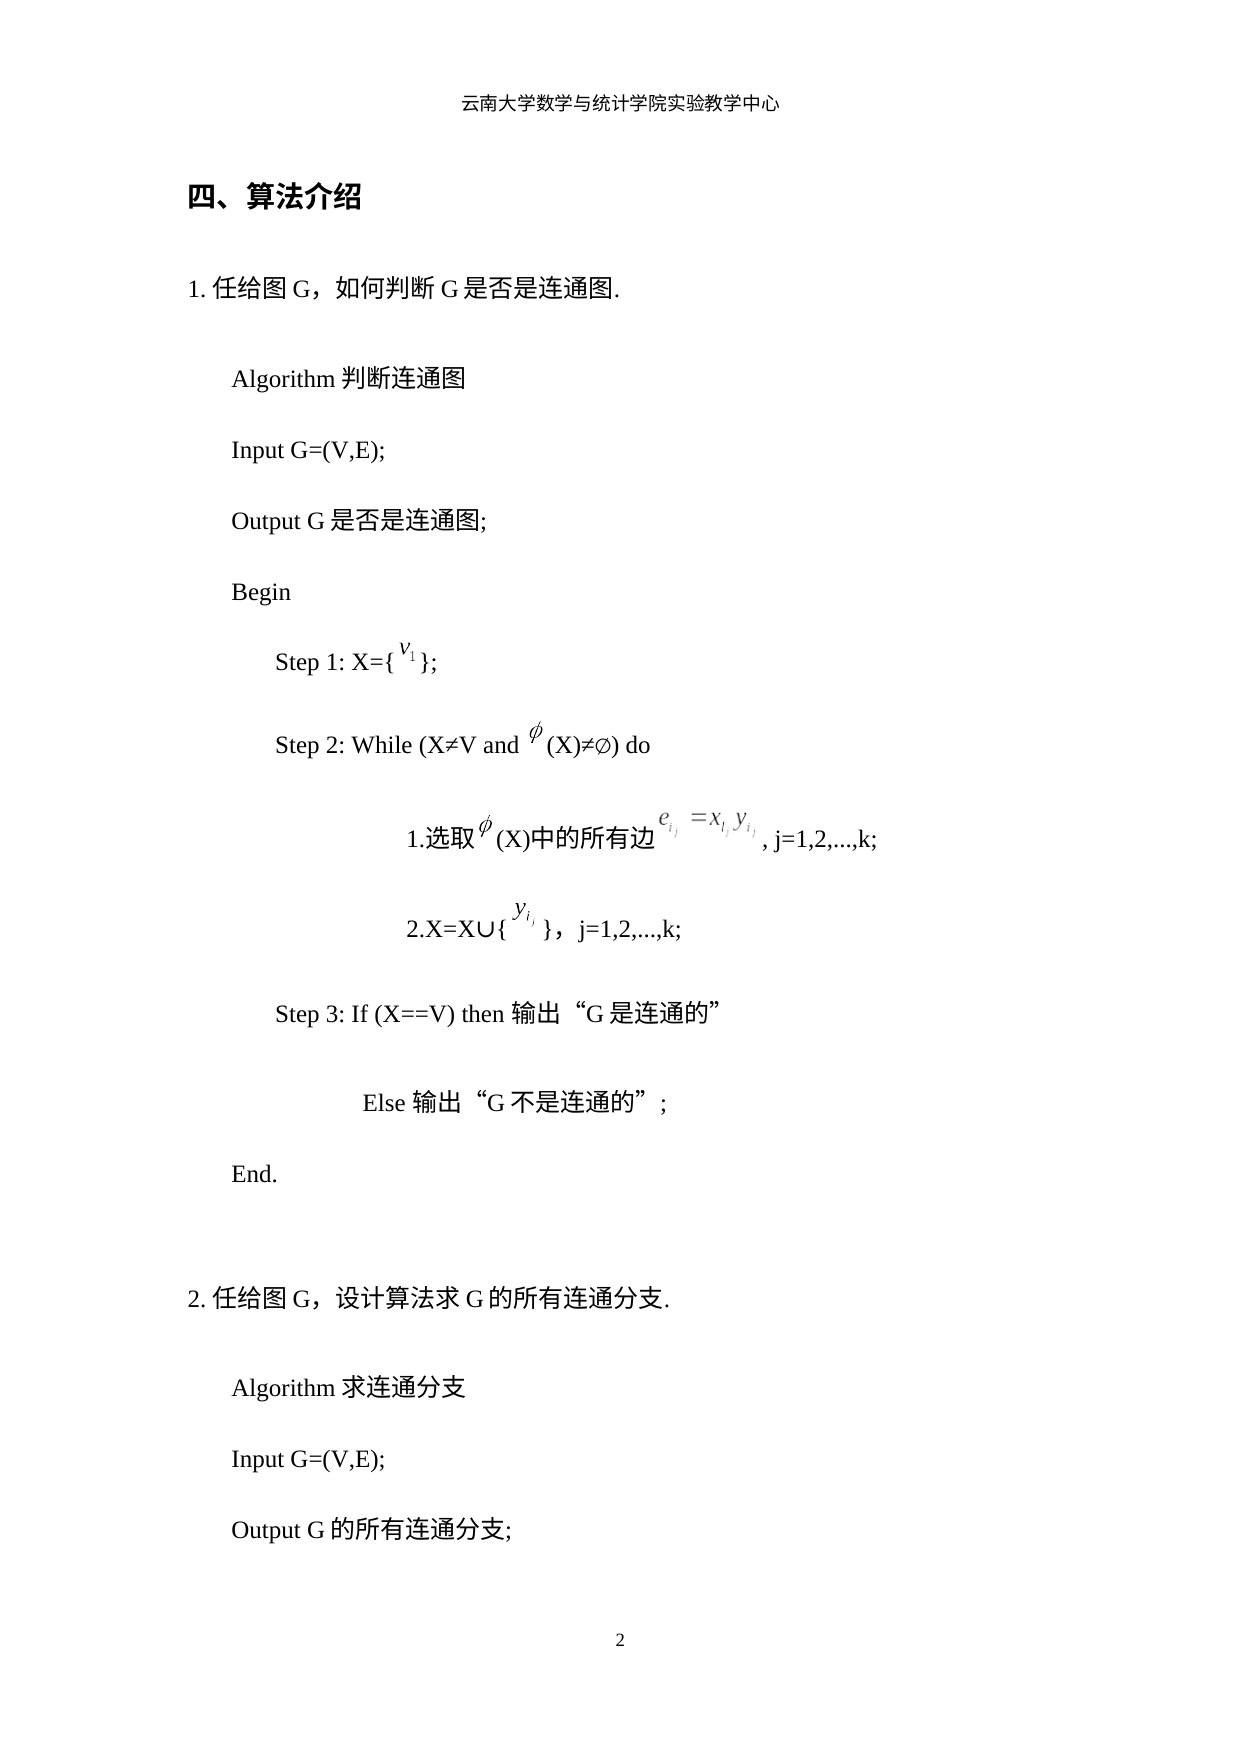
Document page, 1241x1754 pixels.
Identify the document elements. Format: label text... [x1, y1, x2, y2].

text Step 2: While (X≠V and (X)≠∅) do [231, 714, 1053, 779]
text Input G=(V,E); [187, 433, 1053, 466]
text Algorithm 判断连通图 [187, 344, 1053, 409]
text End. [187, 1157, 1053, 1190]
list 算法介绍 [187, 162, 1053, 227]
text Output G的所有连通分支; [187, 1496, 1053, 1561]
list 选取(X)中的所有边, j=1,2,...,k; [362, 800, 1053, 865]
list X=X∪{}，j=1,2,...,k; [362, 889, 1053, 954]
text Begin [187, 576, 1053, 608]
list Step 3: If (X==V) then 输出“G是连通的” [231, 979, 1053, 1044]
list 2. 任给图G，设计算法求G的所有连通分支. [187, 1264, 1053, 1329]
text Algorithm 求连通分支 [187, 1353, 1053, 1418]
list 1. 任给图G，如何判断G是否是连通图. [187, 254, 1053, 319]
text Step 1: X={}; [231, 629, 1053, 694]
text Output G是否是连通图; [187, 486, 1053, 551]
text Input G=(V,E); [187, 1442, 1053, 1475]
list Else 输出“G不是连通的”; [319, 1068, 1053, 1133]
